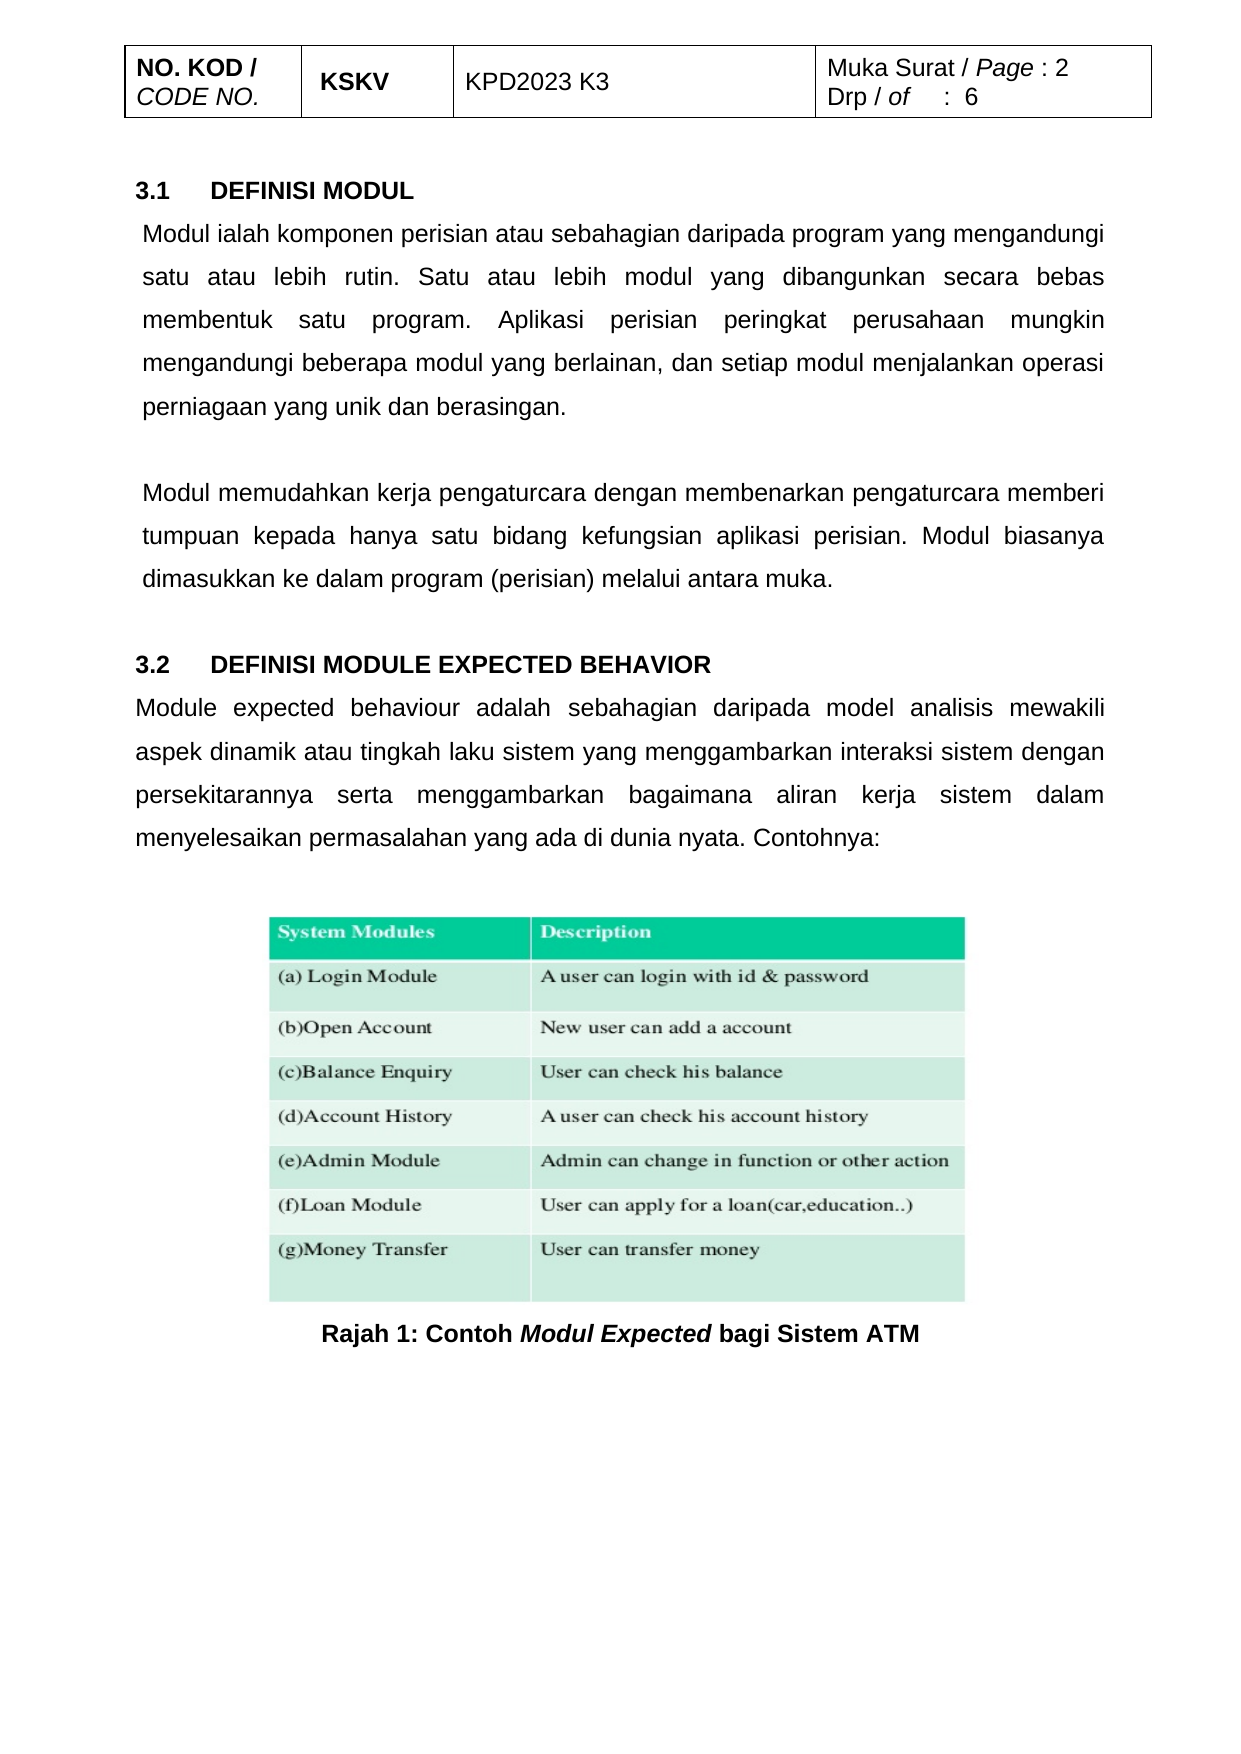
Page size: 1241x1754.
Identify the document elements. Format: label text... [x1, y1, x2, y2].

text 3.2 DEFINISI MODULE EXPECTED BEHAVIOR [135, 650, 1106, 679]
text Rajah 1: Contoh Modul Expected bagi Sistem ATM [135, 1318, 1106, 1347]
text Modul memudahkan kerja pengaturcara dengan membenarkan pengaturcara memberi tumpuan kepada hanya satu bidang kefungsian aplikasi perisian. Modul biasanya dimasukkan ke dalam program (perisian) melalui antara muka. [142, 478, 1106, 593]
picture [262, 908, 980, 1305]
text Module expected behaviour adalah sebahagian daripada model analisis mewakili aspek dinamik atau tingkah laku sistem yang menggambarkan interaksi sistem dengan persekitarannya serta menggambarkan bagaimana aliran kerja sistem dalam menyelesaikan permasalahan yang ada di dunia nyata. Contohnya: [135, 693, 1106, 851]
text 3.1 DEFINISI MODUL [135, 176, 1106, 204]
text Modul ialah komponen perisian atau sebahagian daripada program yang mengandungi satu atau lebih rutin. Satu atau lebih modul yang dibangunkan secara bebas membentuk satu program. Aplikasi perisian peringkat perusahaan mungkin mengandungi beberapa modul yang berlainan, dan setiap modul menjalankan operasi perniagaan yang unik dan berasingan. [142, 219, 1106, 420]
